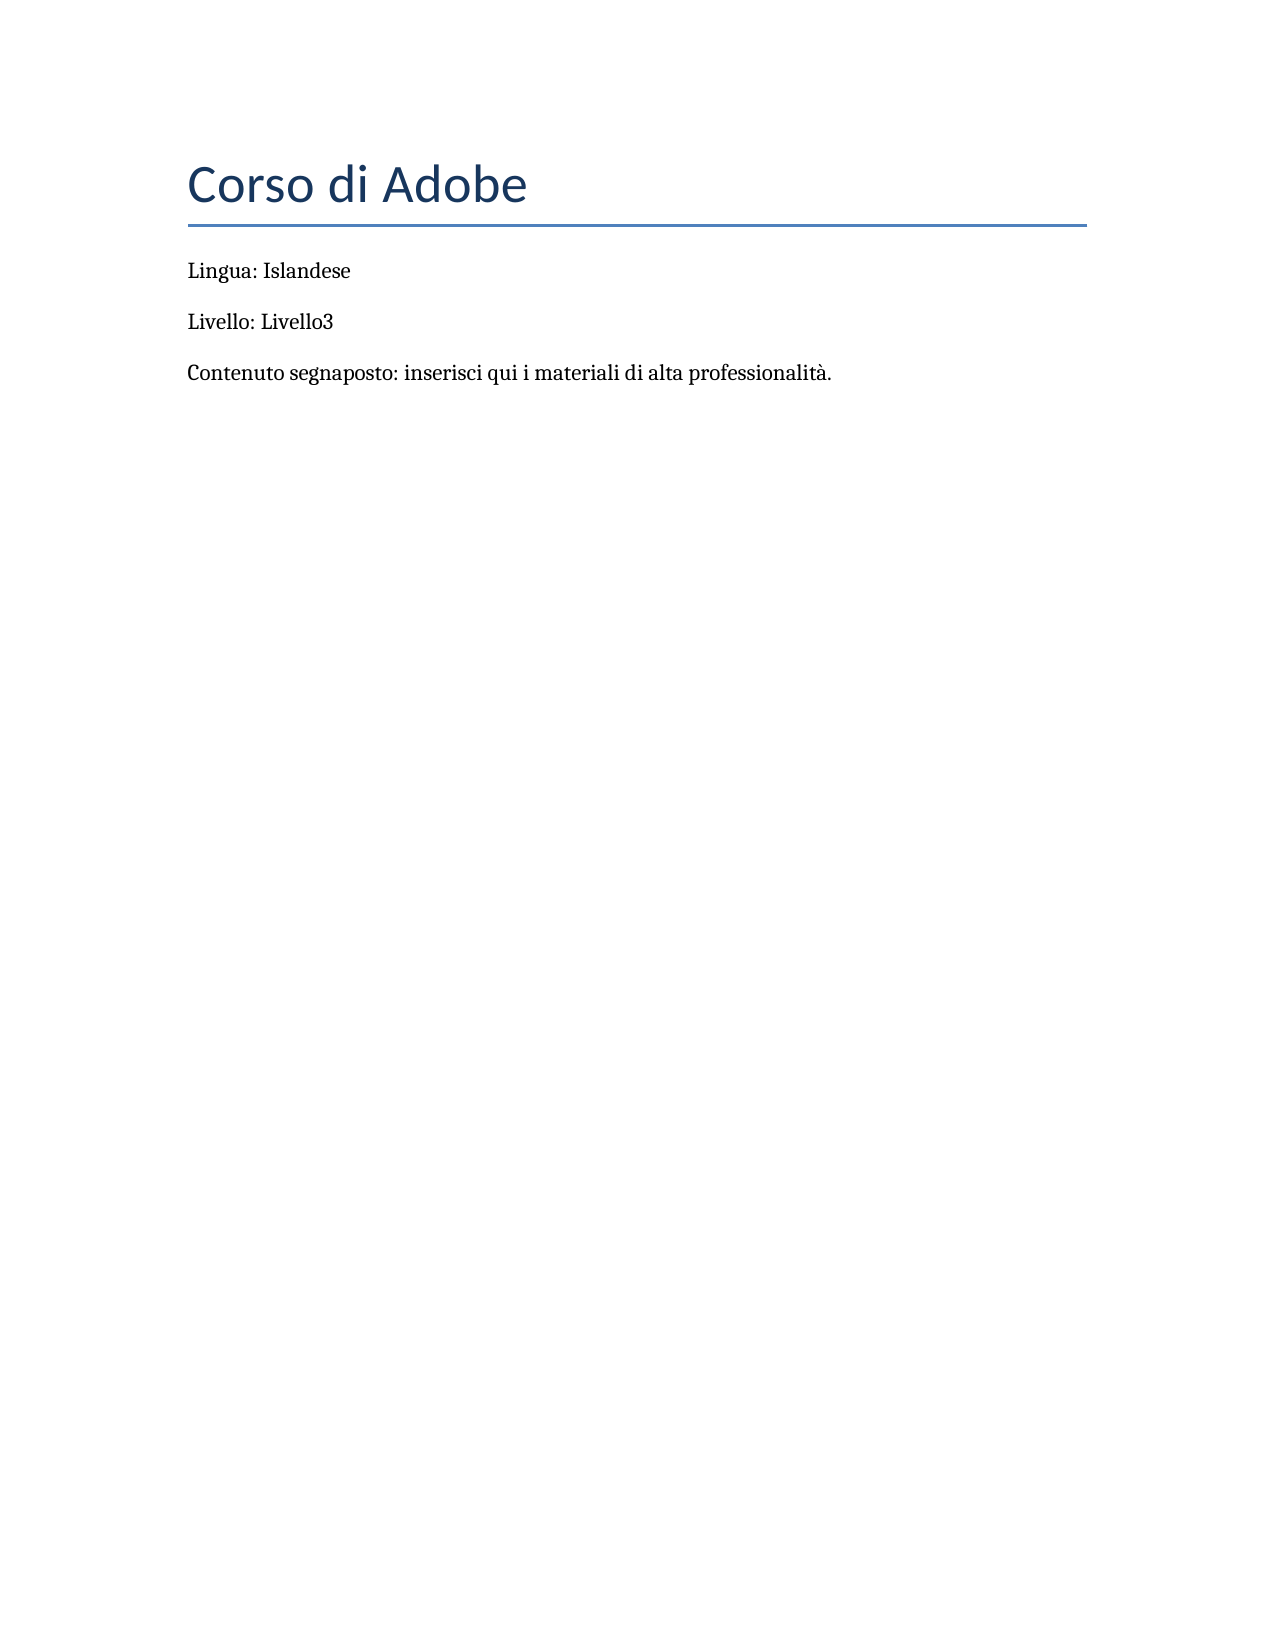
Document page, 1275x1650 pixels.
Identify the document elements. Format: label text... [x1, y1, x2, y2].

text Livello: Livello3 [187, 309, 1087, 335]
title Corso di Adobe [187, 150, 1087, 227]
text Contenuto segnaposto: inserisci qui i materiali di alta professionalità. [187, 360, 1087, 386]
text Lingua: Islandese [187, 258, 1087, 284]
